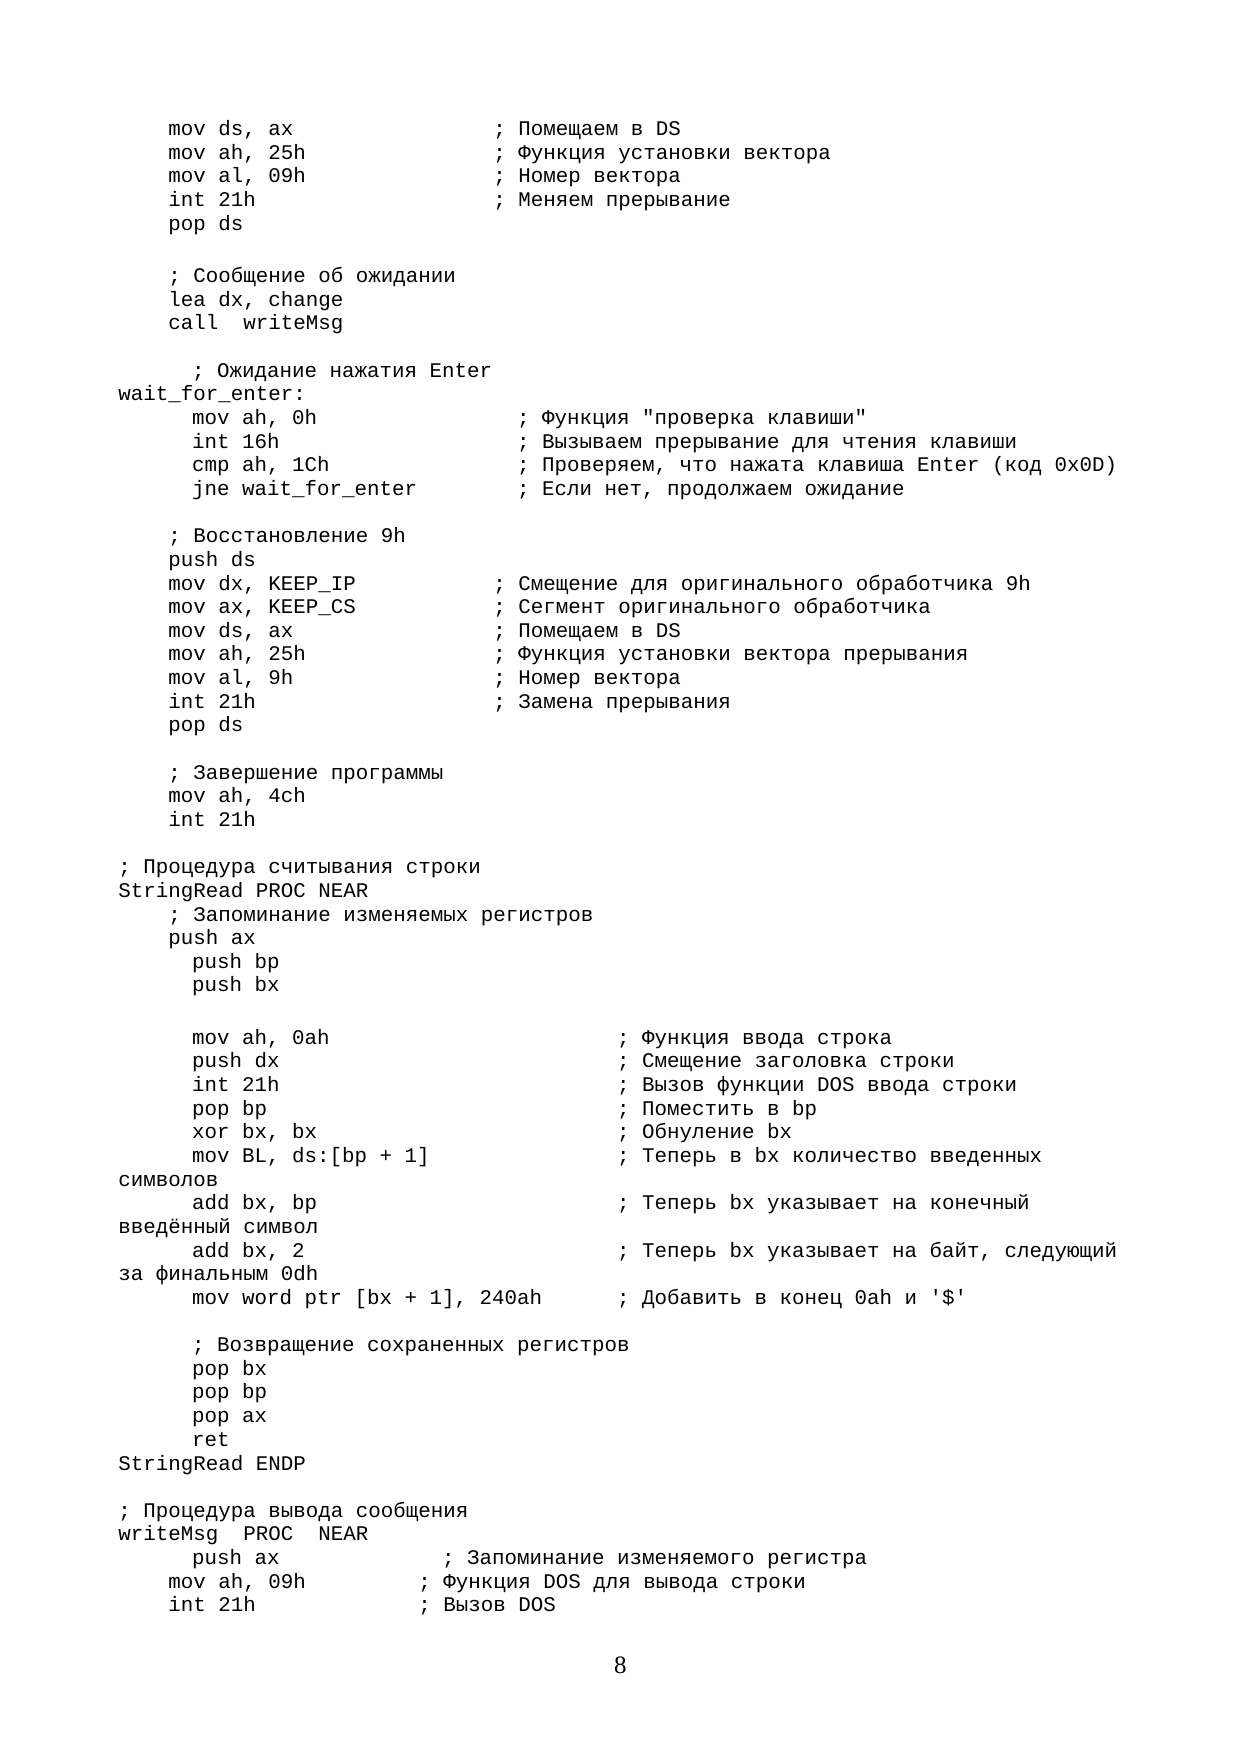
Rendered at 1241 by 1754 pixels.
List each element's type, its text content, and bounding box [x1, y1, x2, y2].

text mov ah, 09h ; Функция DOS для вывода строки [118, 1571, 1122, 1594]
text cmp ah, 1Ch ; Проверяем, что нажата клавиша Enter (код 0x0D) [118, 454, 1122, 478]
text push dx ; Смещение заголовка строки [118, 1051, 1122, 1074]
text StringRead PROC NEAR [118, 880, 1122, 903]
text mov al, 9h ; Номер вектора [118, 667, 1122, 691]
text push bp [118, 951, 1122, 974]
text mov ah, 4ch [118, 785, 1122, 809]
text xor bx, bx ; Обнуление bx [118, 1121, 1122, 1145]
text ; Процедура считывания строки [118, 856, 1122, 880]
text ; Возвращение сохраненных регистров [118, 1334, 1122, 1358]
text writeMsg PROC NEAR [118, 1523, 1122, 1547]
text mov BL, ds:[bp + 1] ; Теперь в bx количество введенных символов [118, 1145, 1122, 1192]
text mov ah, 25h ; Функция установки вектора прерывания [118, 643, 1122, 667]
text pop ax [118, 1405, 1122, 1429]
text ; Запоминание изменяемых регистров [118, 903, 1122, 927]
text mov ds, ax ; Помещаем в DS [118, 118, 1122, 142]
text pop ds [118, 213, 1122, 236]
text call writeMsg [118, 312, 1122, 336]
text int 21h ; Меняем прерывание [118, 189, 1122, 213]
text push ax [118, 927, 1122, 951]
text add bx, bp ; Теперь bx указывает на конечный введённый символ [118, 1192, 1122, 1240]
text push ds [118, 549, 1122, 572]
text mov ah, 25h ; Функция установки вектора [118, 142, 1122, 165]
text ret [118, 1429, 1122, 1452]
text mov ax, KEEP_CS ; Сегмент оригинального обработчика [118, 596, 1122, 620]
text lea dx, change [118, 289, 1122, 312]
text mov ds, ax ; Помещаем в DS [118, 620, 1122, 643]
text push ax ; Запоминание изменяемого регистра [118, 1547, 1122, 1571]
text int 21h ; Вызов функции DOS ввода строки [118, 1074, 1122, 1098]
text pop bp ; Поместить в bp [118, 1098, 1122, 1121]
text ; Сообщение об ожидании [118, 265, 1122, 289]
text mov ah, 0h ; Функция "проверка клавиши" [118, 407, 1122, 431]
text jne wait_for_enter ; Если нет, продолжаем ожидание [118, 478, 1122, 502]
text mov al, 09h ; Номер вектора [118, 165, 1122, 189]
text int 16h ; Вызываем прерывание для чтения клавиши [118, 431, 1122, 454]
text int 21h ; Вызов DOS [118, 1594, 1122, 1618]
text StringRead ENDP [118, 1452, 1122, 1476]
text pop bp [118, 1382, 1122, 1405]
text ; Восстановление 9h [118, 525, 1122, 549]
text mov word ptr [bx + 1], 240ah ; Добавить в конец 0ah и '$' [118, 1287, 1122, 1311]
text ; Завершение программы [118, 762, 1122, 785]
text ; Ожидание нажатия Enter [118, 360, 1122, 383]
text wait_for_enter: [118, 383, 1122, 407]
text push bx [118, 974, 1122, 998]
text ; Процедура вывода сообщения [118, 1500, 1122, 1523]
text add bx, 2 ; Теперь bx указывает на байт, следующий за финальным 0dh [118, 1240, 1122, 1287]
text mov dx, KEEP_IP ; Смещение для оригинального обработчика 9h [118, 572, 1122, 596]
text pop bx [118, 1358, 1122, 1382]
text mov ah, 0ah ; Функция ввода строка [118, 1027, 1122, 1051]
text int 21h [118, 809, 1122, 833]
text pop ds [118, 714, 1122, 738]
text int 21h ; Замена прерывания [118, 691, 1122, 714]
